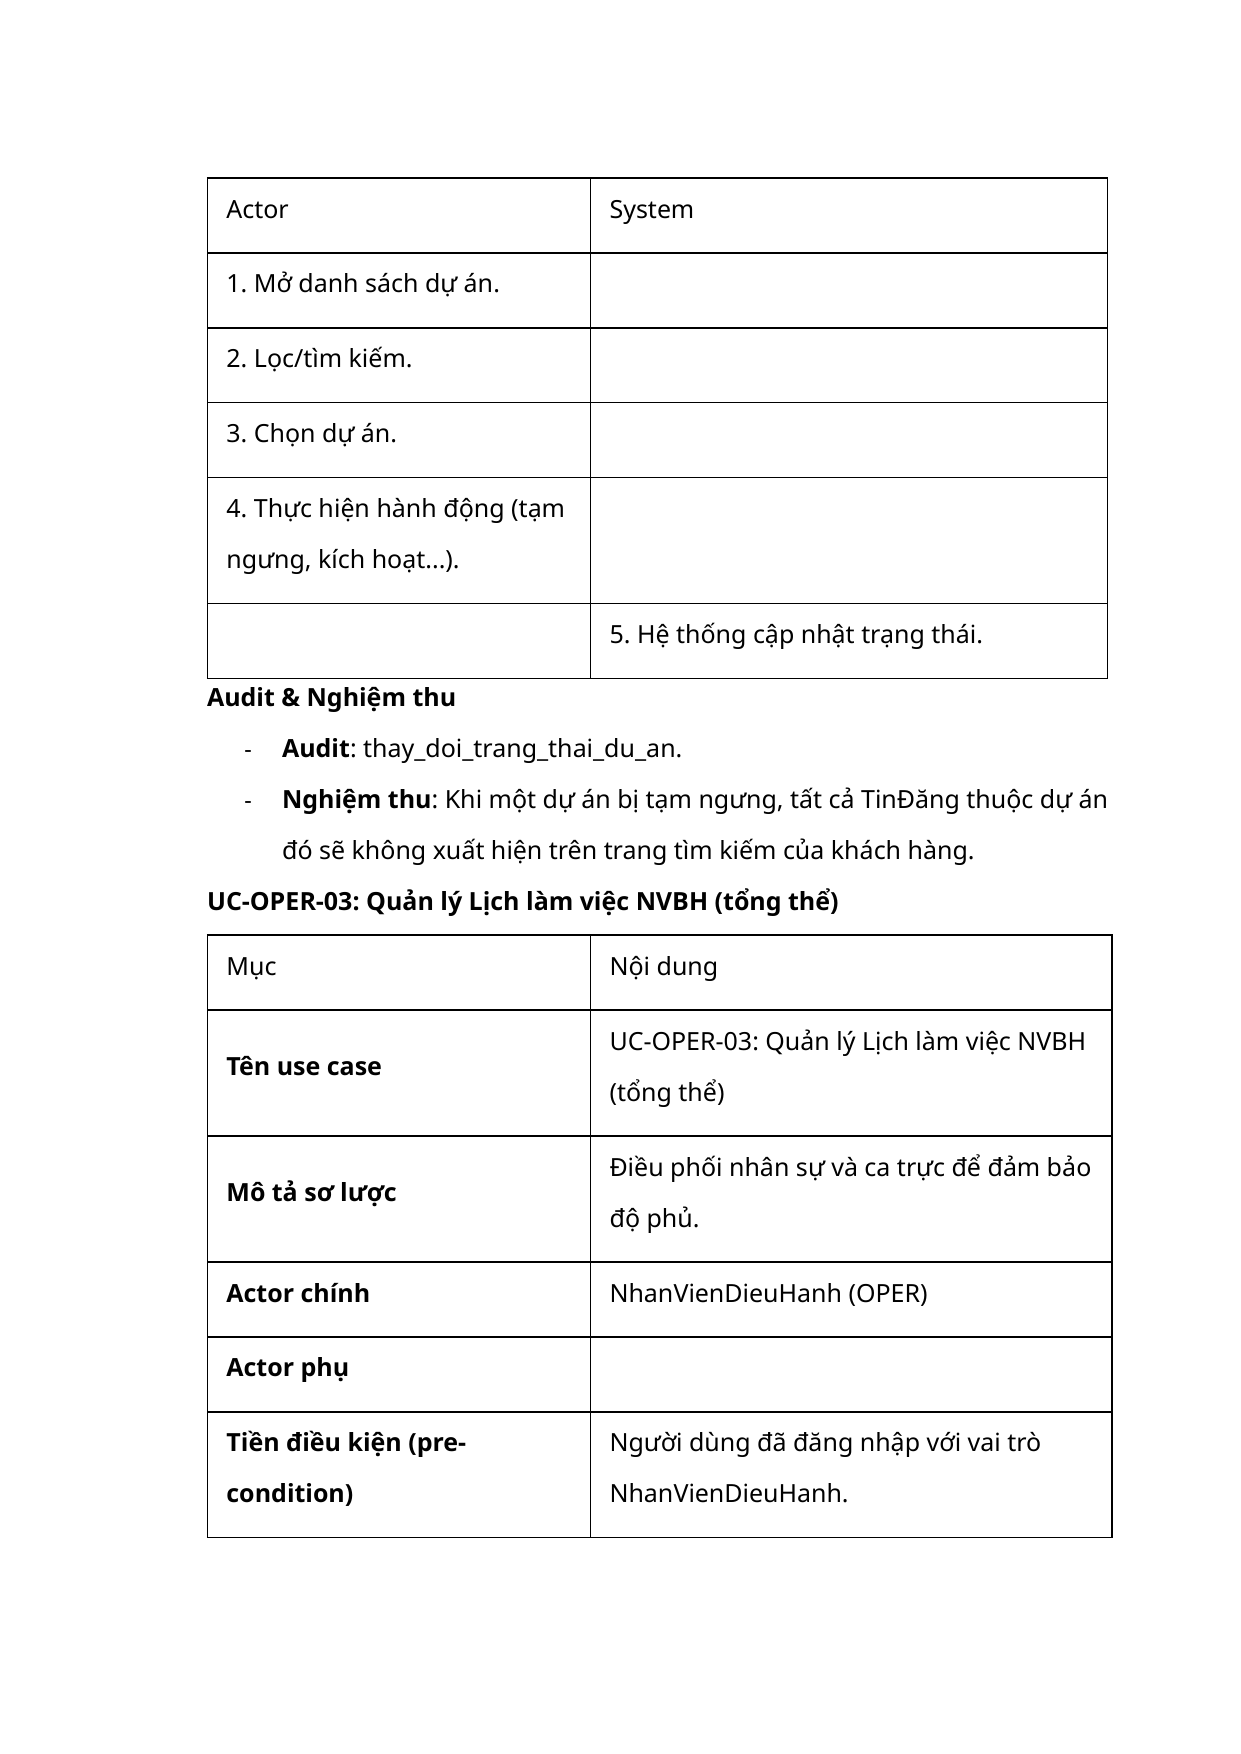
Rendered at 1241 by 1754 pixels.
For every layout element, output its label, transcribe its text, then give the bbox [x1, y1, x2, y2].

table_cell [591, 478, 1107, 603]
table_cell 4. Thực hiện hành động (tạm ngưng, kích hoạt...). [208, 478, 590, 603]
table_header System [591, 179, 1107, 252]
table_cell 2. Lọc/tìm kiếm. [208, 329, 590, 402]
table_cell 5. Hệ thống cập nhật trạng thái. [591, 604, 1107, 678]
list Audit: thay_doi_trang_thai_du_an. [244, 730, 1122, 764]
table_cell [591, 403, 1107, 477]
text Audit & Nghiệm thu [207, 679, 1122, 713]
table_cell Tên use case [208, 1011, 590, 1135]
list Nghiệm thu: Khi một dự án bị tạm ngưng, tất cả TinĐăng thuộc dự án đó sẽ không xuất hiện trên trang tìm kiếm của khách hàng. [244, 781, 1122, 866]
table_cell 1. Mở danh sách dự án. [208, 254, 590, 327]
table_cell [591, 1338, 1111, 1411]
table_cell Mô tả sơ lược [208, 1137, 590, 1261]
table_cell Người dùng đã đăng nhập với vai trò NhanVienDieuHanh. [591, 1413, 1111, 1537]
table_header Actor [208, 179, 590, 252]
table_cell NhanVienDieuHanh (OPER) [591, 1263, 1111, 1336]
table_cell [208, 604, 590, 678]
table_cell Tiền điều kiện (pre-condition) [208, 1413, 590, 1537]
table_cell Điều phối nhân sự và ca trực để đảm bảo độ phủ. [591, 1137, 1111, 1261]
table_cell [591, 329, 1107, 402]
table_cell UC-OPER-03: Quản lý Lịch làm việc NVBH (tổng thể) [591, 1011, 1111, 1135]
table_cell Actor chính [208, 1263, 590, 1336]
table_cell 3. Chọn dự án. [208, 403, 590, 477]
table_cell [591, 254, 1107, 327]
table_header Nội dung [591, 936, 1111, 1009]
table_header Mục [208, 936, 590, 1009]
text UC-OPER-03: Quản lý Lịch làm việc NVBH (tổng thể) [207, 883, 1122, 917]
table_cell Actor phụ [208, 1338, 590, 1411]
